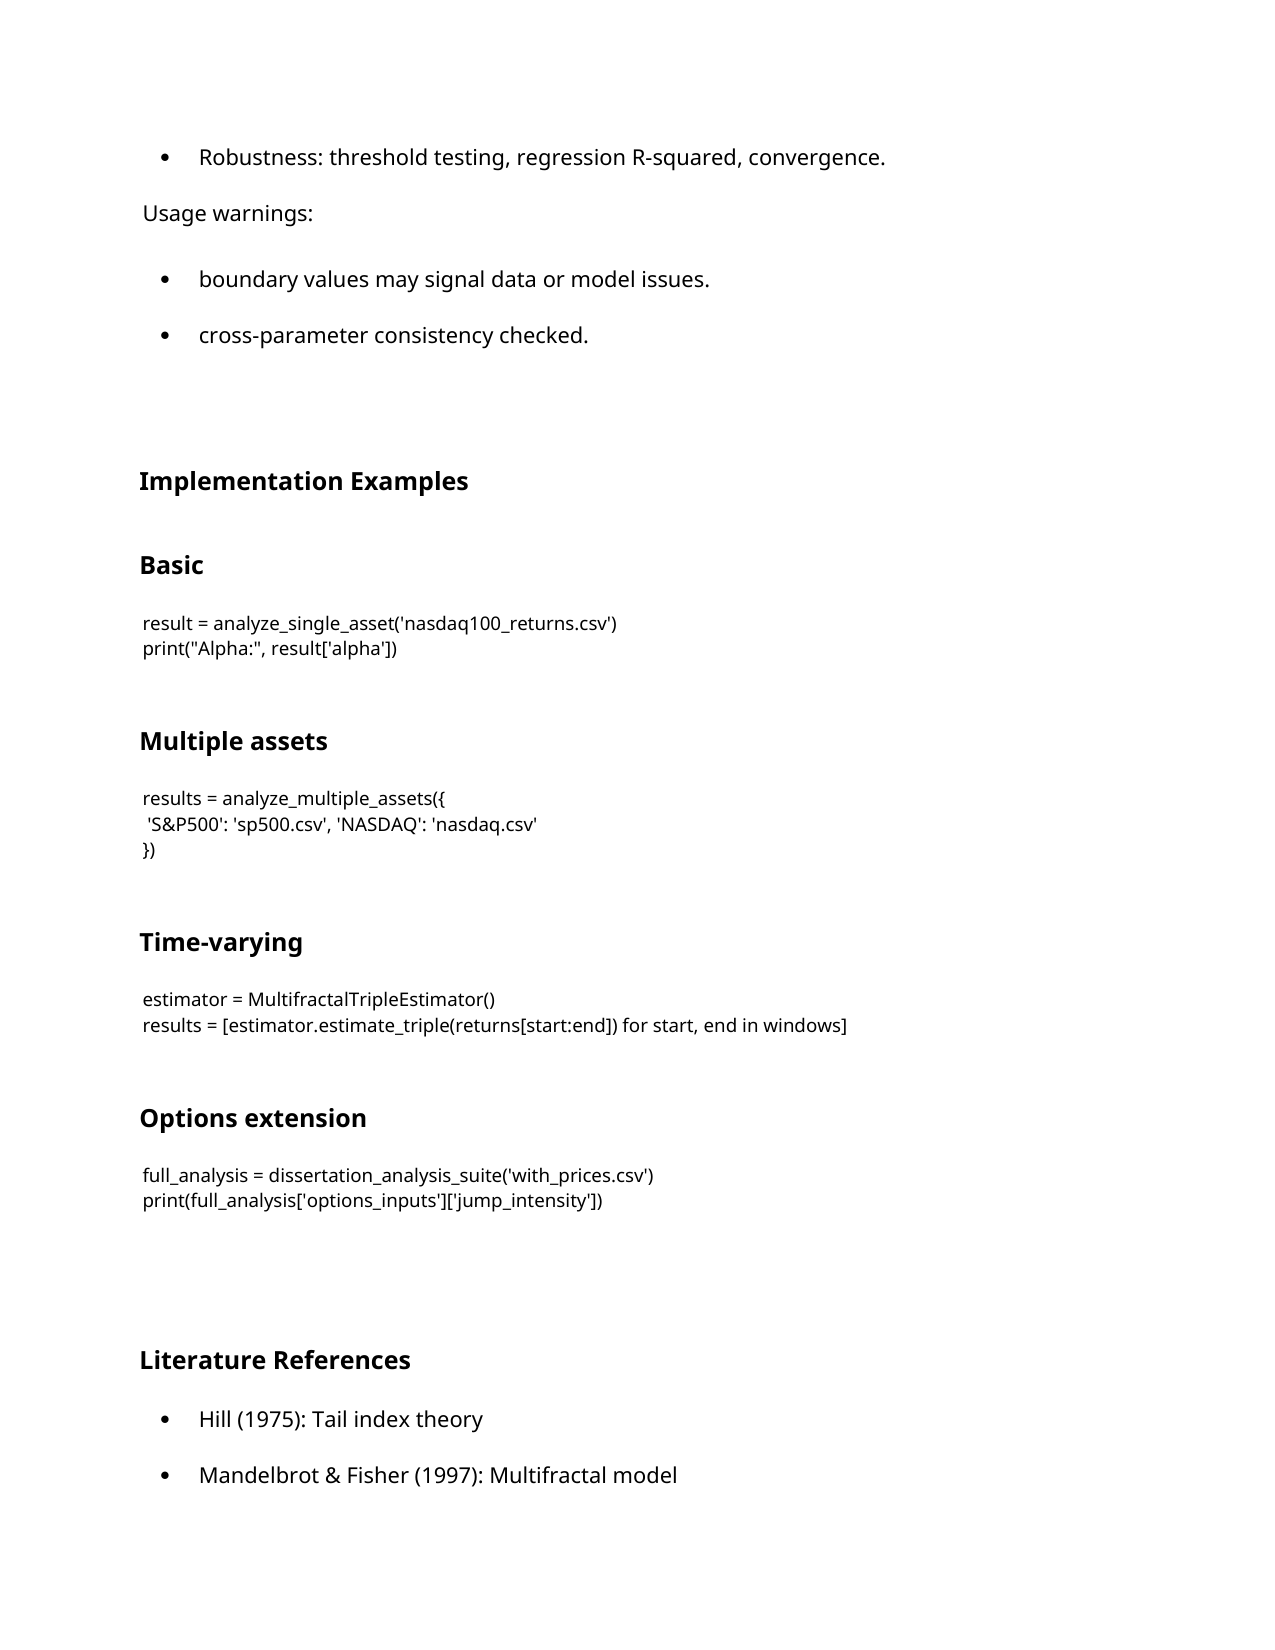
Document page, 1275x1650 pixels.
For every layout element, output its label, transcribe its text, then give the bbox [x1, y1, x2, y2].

text Multiple assets [139, 723, 1133, 758]
list cross-parameter consistency checked. [161, 320, 1133, 350]
list Mandelbrot & Fisher (1997): Multifractal model [161, 1460, 1133, 1490]
text Options extension [139, 1100, 1133, 1134]
text Literature References [139, 1342, 1133, 1377]
text Implementation Examples [139, 464, 1133, 498]
text Basic [139, 548, 1133, 582]
list Hill (1975): Tail index theory [161, 1404, 1133, 1434]
list Robustness: threshold testing, regression R-squared, convergence. [161, 142, 1133, 172]
text Usage warnings: [142, 198, 1133, 228]
list boundary values may signal data or model issues. [161, 264, 1133, 294]
text Time-varying [139, 925, 1133, 959]
